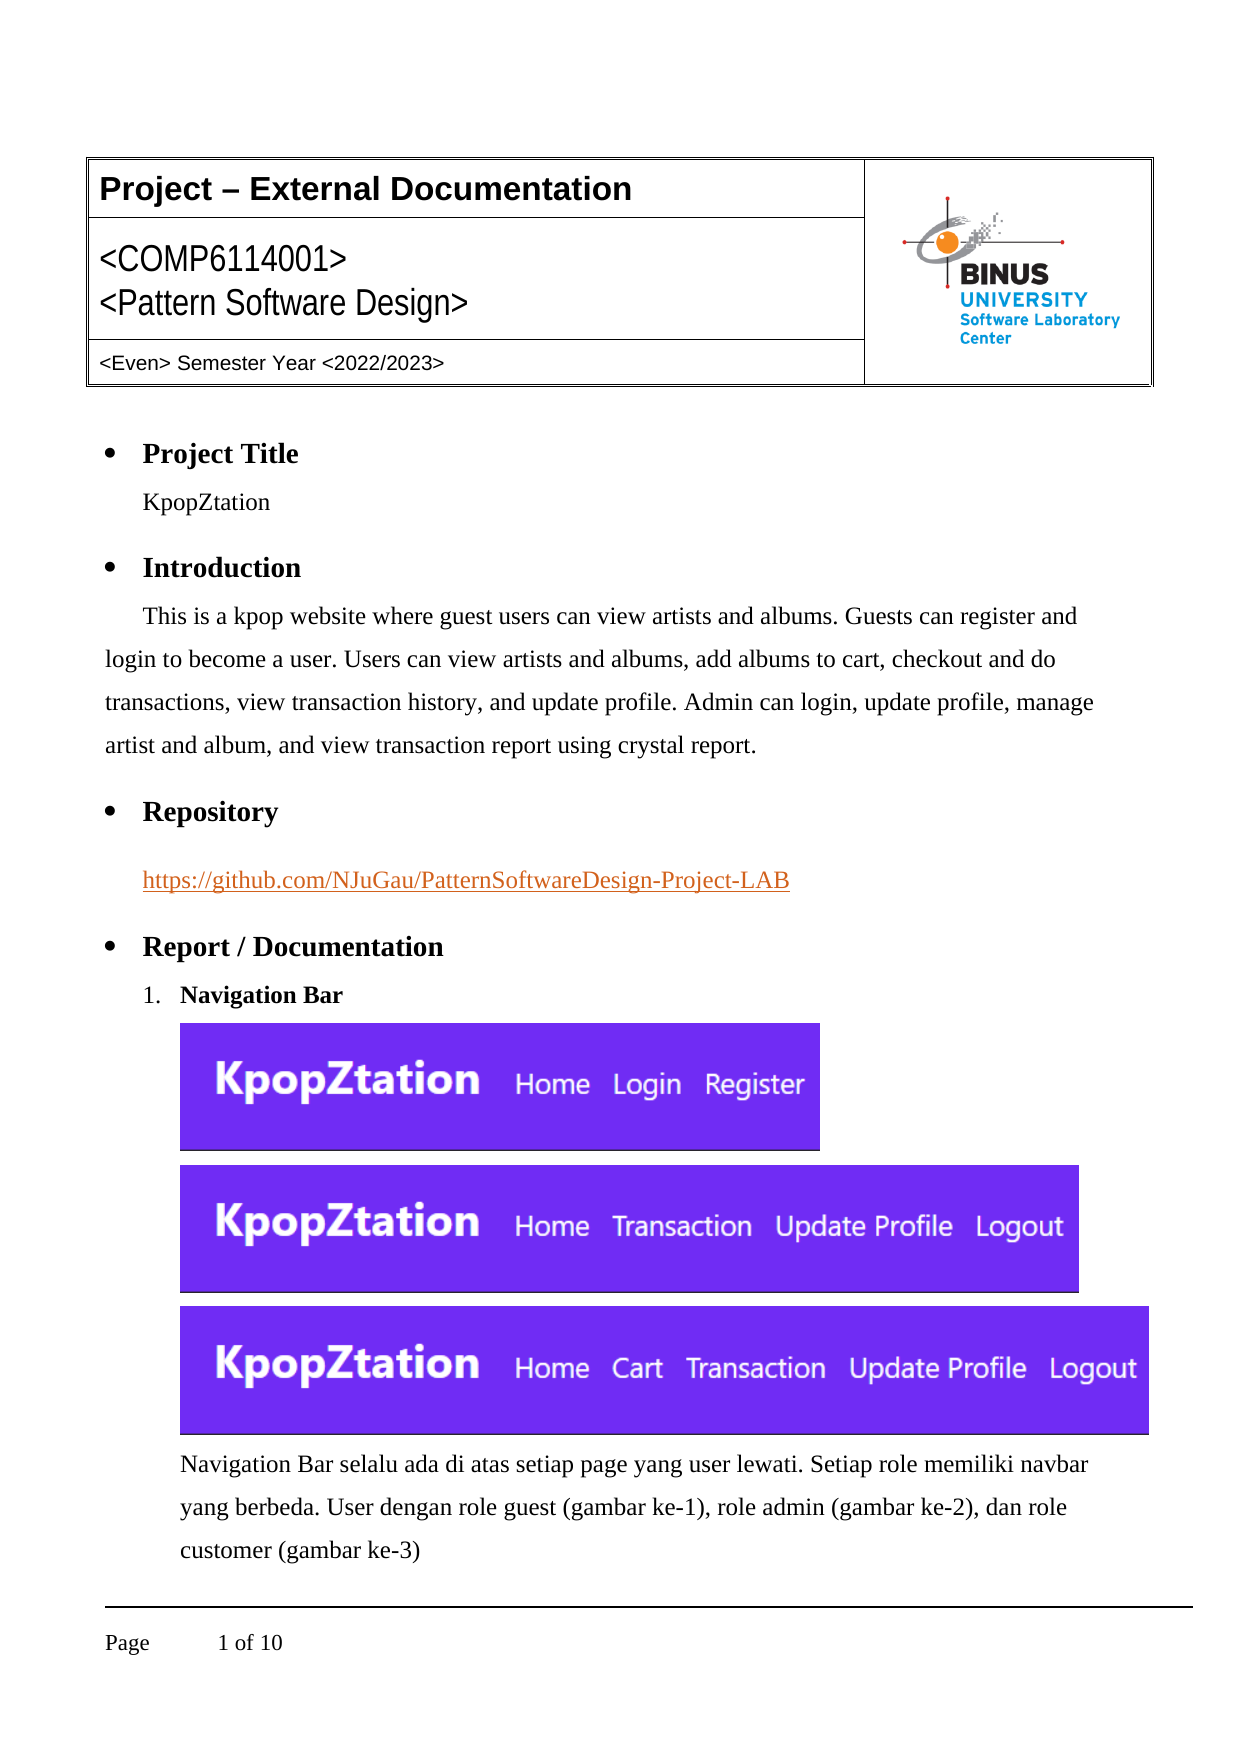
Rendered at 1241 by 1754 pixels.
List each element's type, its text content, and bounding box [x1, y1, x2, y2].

picture [180, 1306, 1149, 1435]
picture [896, 186, 1121, 353]
text This is a kpop website where guest users can view artists and albums. Guests can register and login to become a user. Users can view artists and albums, add albums to cart, checkout and do transactions, view transaction history, and update profile. Admin can login, update profile, manage artist and album, and view transaction report using crystal report. [105, 601, 1135, 759]
table_header [865, 160, 1151, 383]
text KpopZtation [105, 487, 1135, 515]
text https://github.com/NJuGau/PatternSoftwareDesign-Project-LAB [142, 866, 1135, 894]
list Navigation Bar selalu ada di atas setiap page yang user lewati. Setiap role memiliki navbar yang berbeda. User dengan role guest (gambar ke-1), role admin (gambar ke-2), dan role customer (gambar ke-3) [180, 1449, 1135, 1564]
table_cell <COMP6114001> <Pattern Software Design> [89, 218, 864, 338]
table_header Project – External Documentation [89, 160, 864, 217]
picture [180, 1165, 1079, 1293]
list Navigation Bar [142, 980, 1135, 1009]
picture [180, 1023, 820, 1151]
list Project Title [105, 436, 1135, 470]
list Report / Documentation [105, 929, 1135, 963]
table_cell <Even> Semester Year <2022/2023> [89, 340, 864, 383]
list Repository [105, 794, 1135, 828]
list Introduction [105, 551, 1135, 584]
